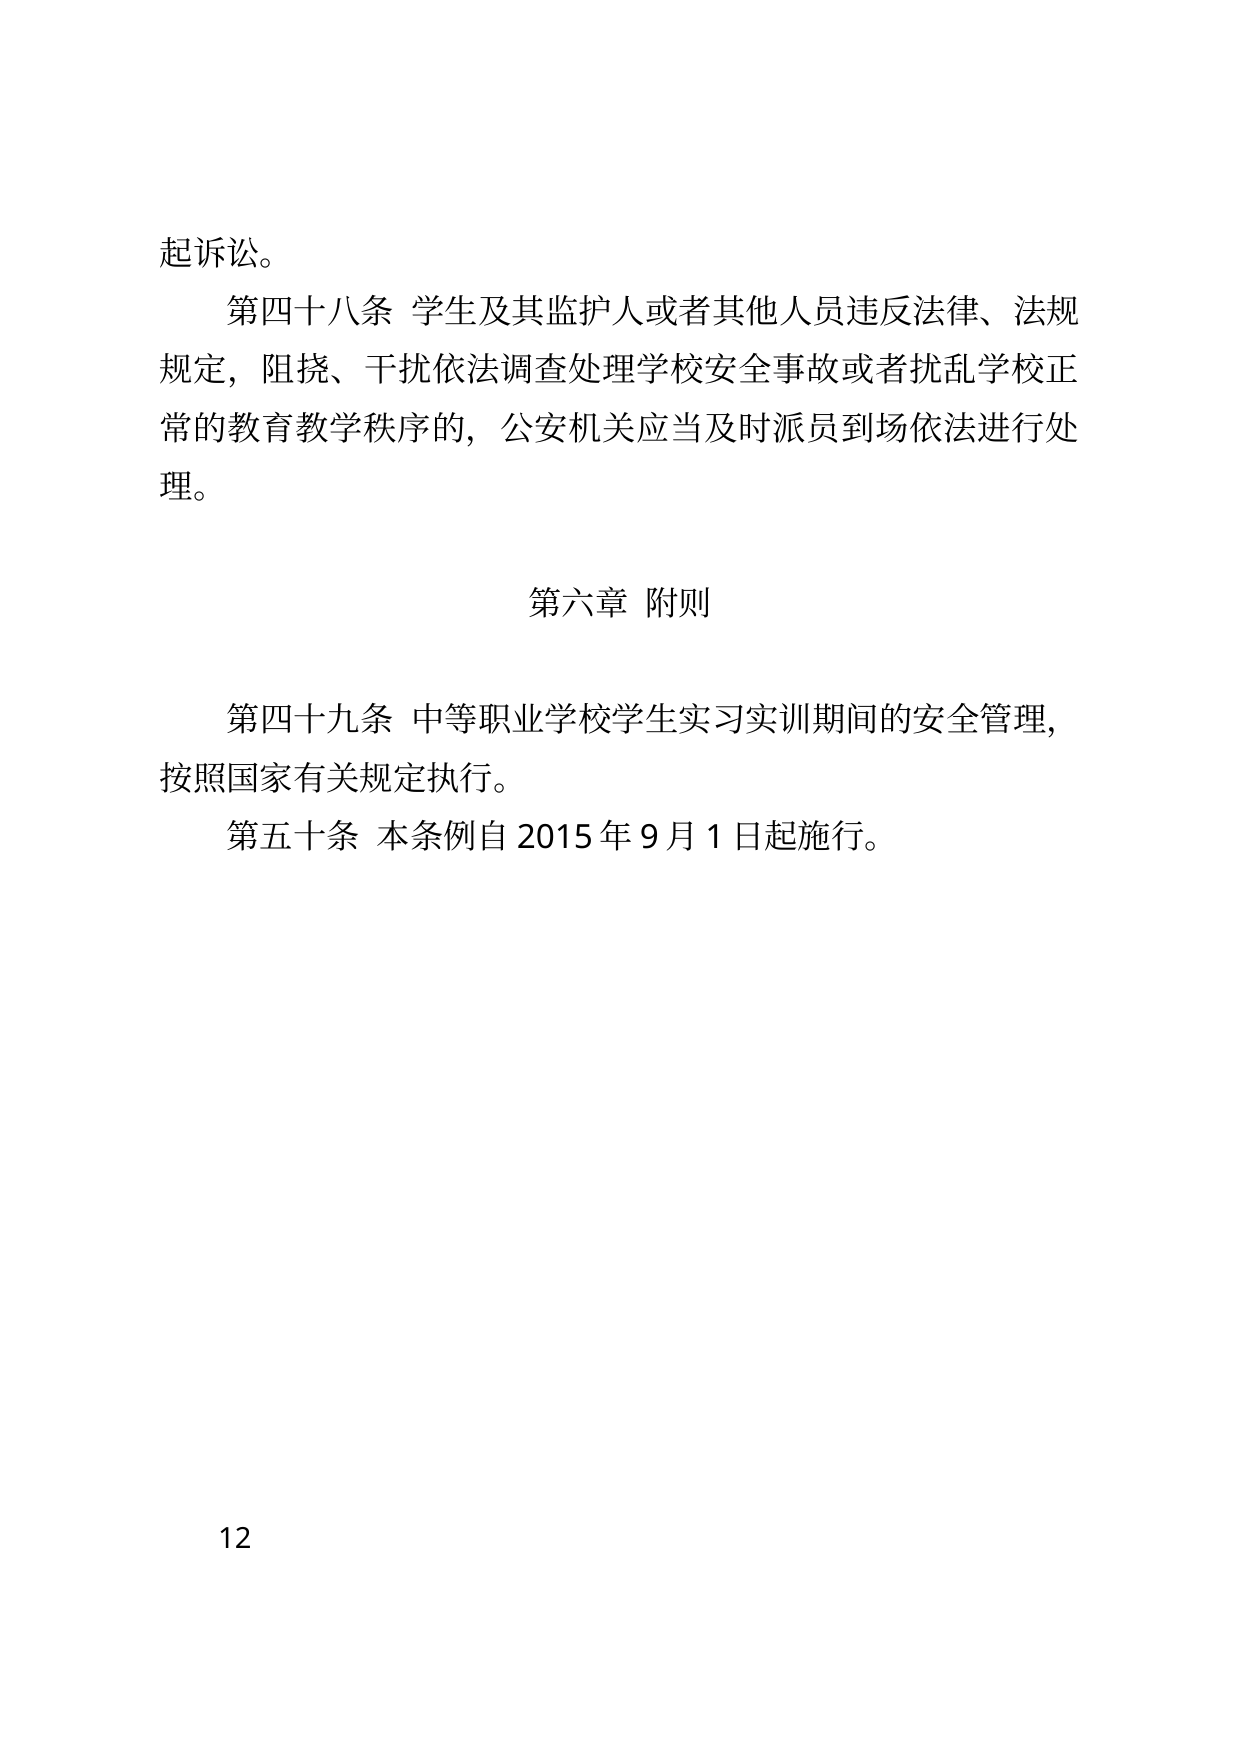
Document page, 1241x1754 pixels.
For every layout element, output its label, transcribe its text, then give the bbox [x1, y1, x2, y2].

text 第四十八条 学生及其监护人或者其他人员违反法律、法规规定，阻挠、干扰依法调查处理学校安全事故或者扰乱学校正常的教育教学秩序的，公安机关应当及时派员到场依法进行处理。 [159, 277, 1081, 510]
text 第六章 附则 [159, 568, 1081, 627]
text 第五十条 本条例自2015年9月1日起施行。 [159, 802, 1081, 860]
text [159, 218, 1081, 277]
text 第四十九条 中等职业学校学生实习实训期间的安全管理，按照国家有关规定执行。 [159, 685, 1081, 802]
